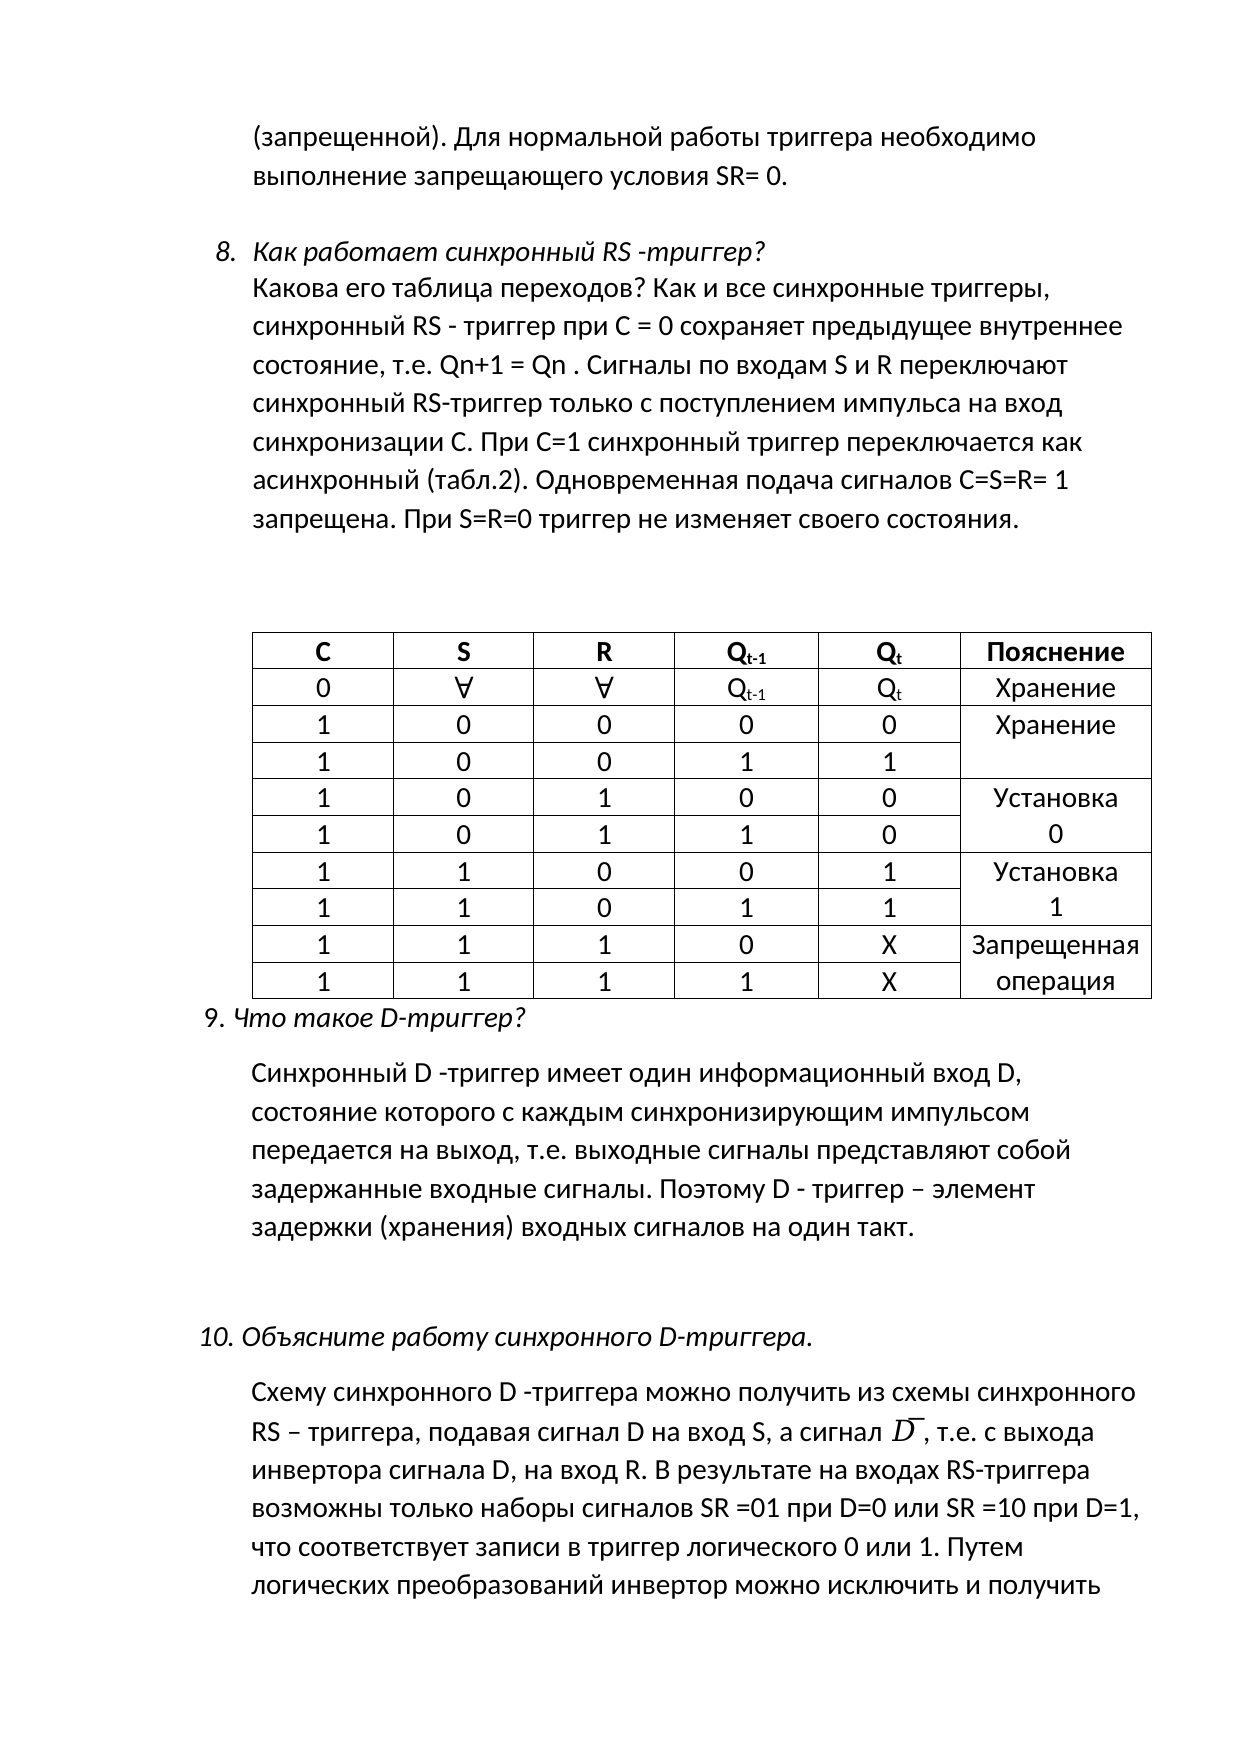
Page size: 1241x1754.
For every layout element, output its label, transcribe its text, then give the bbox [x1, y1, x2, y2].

table_cell 0 [675, 706, 818, 742]
list Какова его таблица переходов? Как и все синхронные триггеры, синхронный RS - триггер при С = 0 сохраняет предыдущее внутреннее состояние, т.е. Qn+1 = Qn . Сигналы по входам S и R переключают синхронный RS-триггер только с поступлением импульса на вход синхронизации С. При С=1 синхронный триггер переключается как асинхронный (табл.2). Одновременная подача сигналов С=S=R= 1 запрещена. При S=R=0 триггер не изменяет своего состояния. [252, 269, 1152, 535]
table_header S [394, 633, 533, 668]
table_cell 1 [675, 889, 818, 925]
table_cell 1 [534, 926, 674, 962]
table_header C [253, 633, 393, 668]
table_cell 1 [534, 779, 674, 815]
table_cell Qt [819, 669, 960, 705]
table_cell 1 [253, 779, 393, 815]
table_cell 1 [534, 963, 674, 998]
table_cell 0 [675, 853, 818, 888]
table_cell 0 [534, 889, 674, 925]
table_cell 0 [534, 743, 674, 778]
table_cell 1 [534, 816, 674, 852]
list Как работает синхронный RS -триггер? [215, 233, 1152, 269]
table_cell 0 [394, 816, 533, 852]
table_cell 0 [534, 706, 674, 742]
text Синхронный D -триггер имеет один информационный вход D, состояние которого с каждым синхронизирующим импульсом передается на выход, т.е. выходные сигналы представляют собой задержанные входные сигналы. Поэтому D - триггер – элемент задержки (хранения) входных сигналов на один такт. [251, 1054, 1152, 1244]
table_cell 1 [253, 743, 393, 778]
table_header Qt [819, 633, 960, 668]
table_header Qt-1 [675, 633, 818, 668]
table_cell Хранение [961, 706, 1151, 778]
table_cell 1 [819, 743, 960, 778]
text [251, 1373, 1152, 1602]
table_cell 1 [675, 743, 818, 778]
text 10. Объясните работу синхронного D-триггера. [177, 1318, 1152, 1354]
table_cell 1 [394, 853, 533, 888]
table_cell 0 [534, 853, 674, 888]
table_header Пояснение [961, 633, 1151, 668]
table_cell 0 [675, 779, 818, 815]
table_cell 1 [253, 926, 393, 962]
table_cell 0 [675, 926, 818, 962]
table_cell 1 [675, 963, 818, 998]
table_cell 0 [253, 669, 393, 705]
table_cell 0 [394, 779, 533, 815]
table_cell 1 [394, 963, 533, 998]
table_cell Установка 0 [961, 779, 1151, 852]
table_cell 1 [253, 816, 393, 852]
table_cell X [819, 963, 960, 998]
table_cell 1 [819, 889, 960, 925]
table_cell 1 [394, 889, 533, 925]
table_cell Запрещенная операция [961, 926, 1151, 998]
table_cell Установка 1 [961, 853, 1151, 925]
text 9. Что такое D-триггер? [177, 999, 1152, 1035]
table_cell X [819, 926, 960, 962]
table_cell 0 [394, 743, 533, 778]
table_cell 1 [675, 816, 818, 852]
table_cell ∀ [394, 669, 533, 705]
table_cell 1 [253, 963, 393, 998]
table_cell 0 [819, 779, 960, 815]
table_cell 1 [253, 889, 393, 925]
table_cell Хранение [961, 669, 1151, 705]
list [252, 118, 1152, 192]
table_header R [534, 633, 674, 668]
table_cell 1 [394, 926, 533, 962]
table_cell 0 [819, 816, 960, 852]
table_cell 1 [253, 706, 393, 742]
table_cell 0 [819, 706, 960, 742]
table_cell ∀ [534, 669, 674, 705]
table_cell 1 [819, 853, 960, 888]
table_cell 0 [394, 706, 533, 742]
table_cell 1 [253, 853, 393, 888]
table_cell Qt-1 [675, 669, 818, 705]
